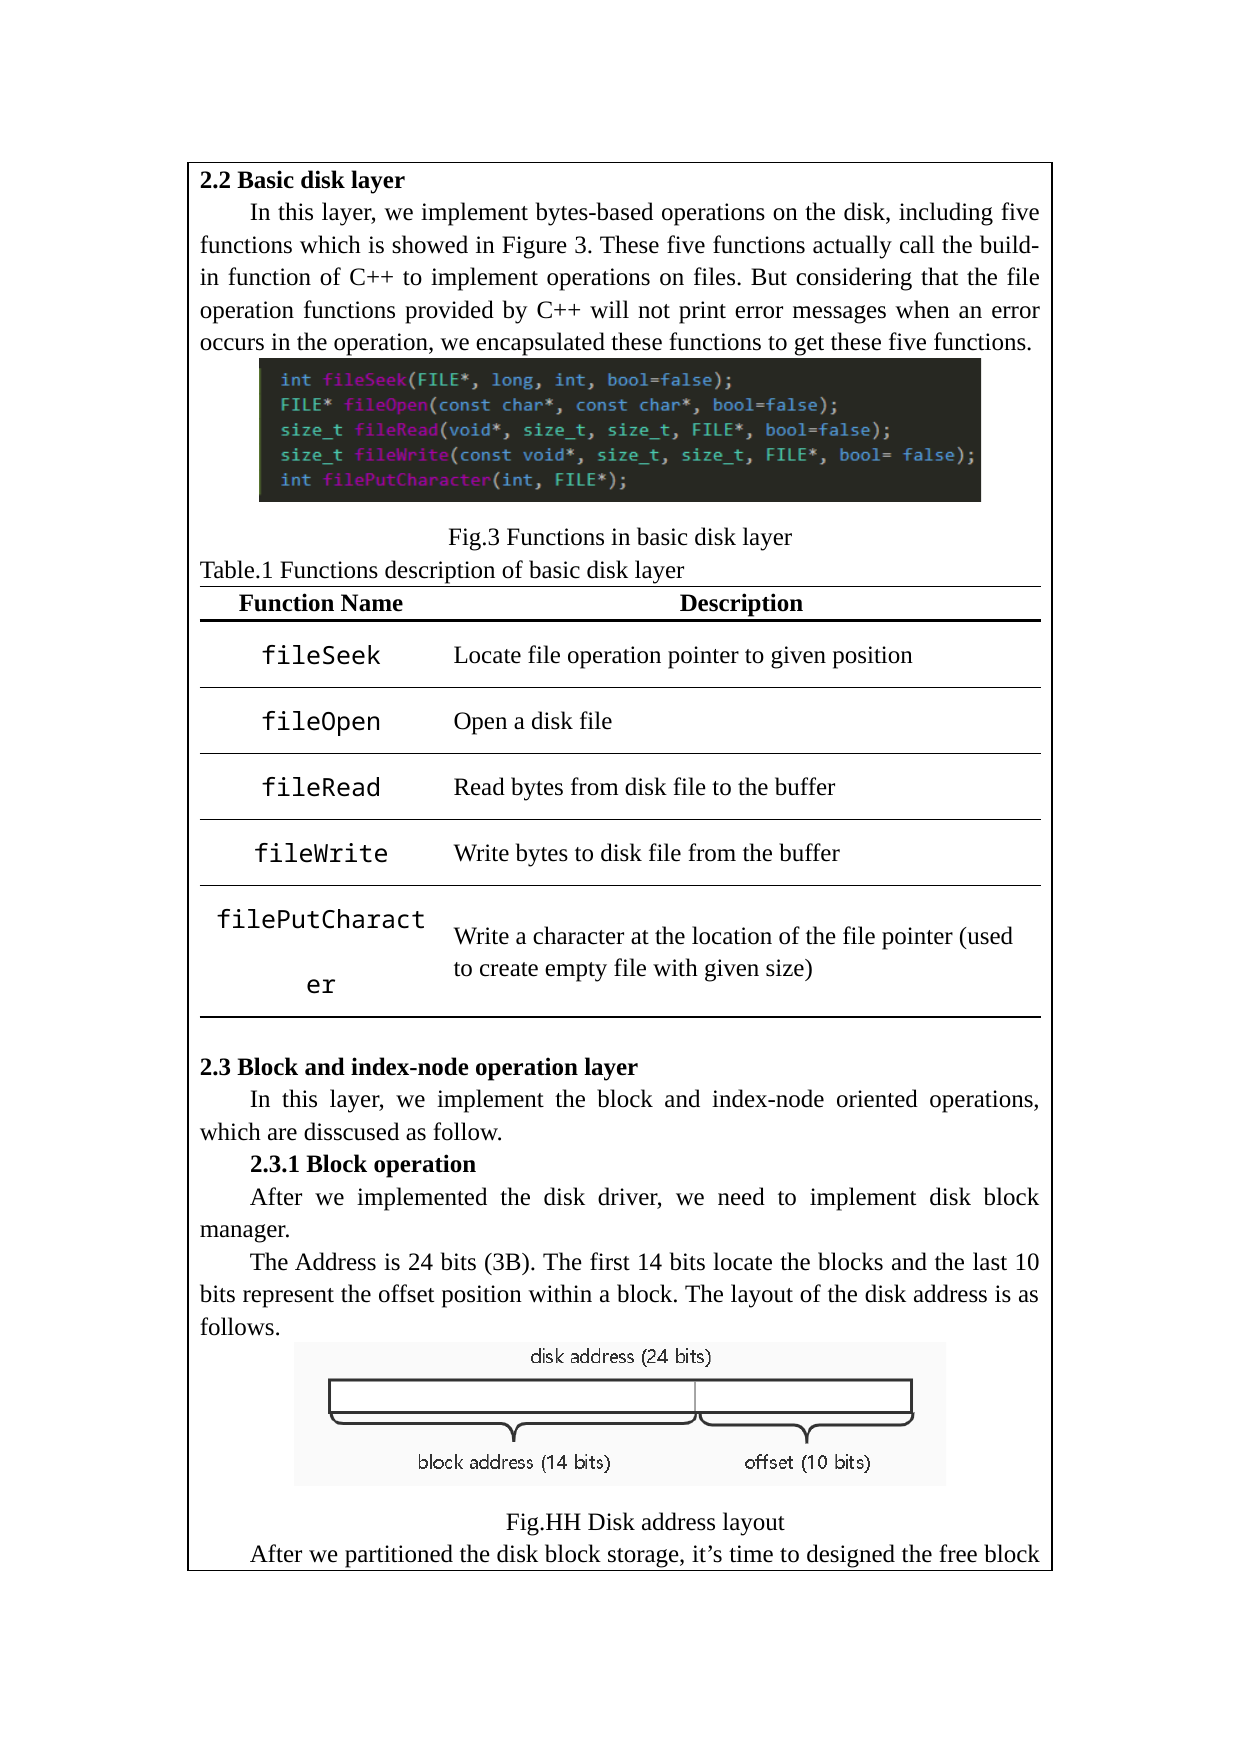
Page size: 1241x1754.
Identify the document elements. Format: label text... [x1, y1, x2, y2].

picture [259, 358, 982, 502]
picture [294, 1342, 947, 1486]
